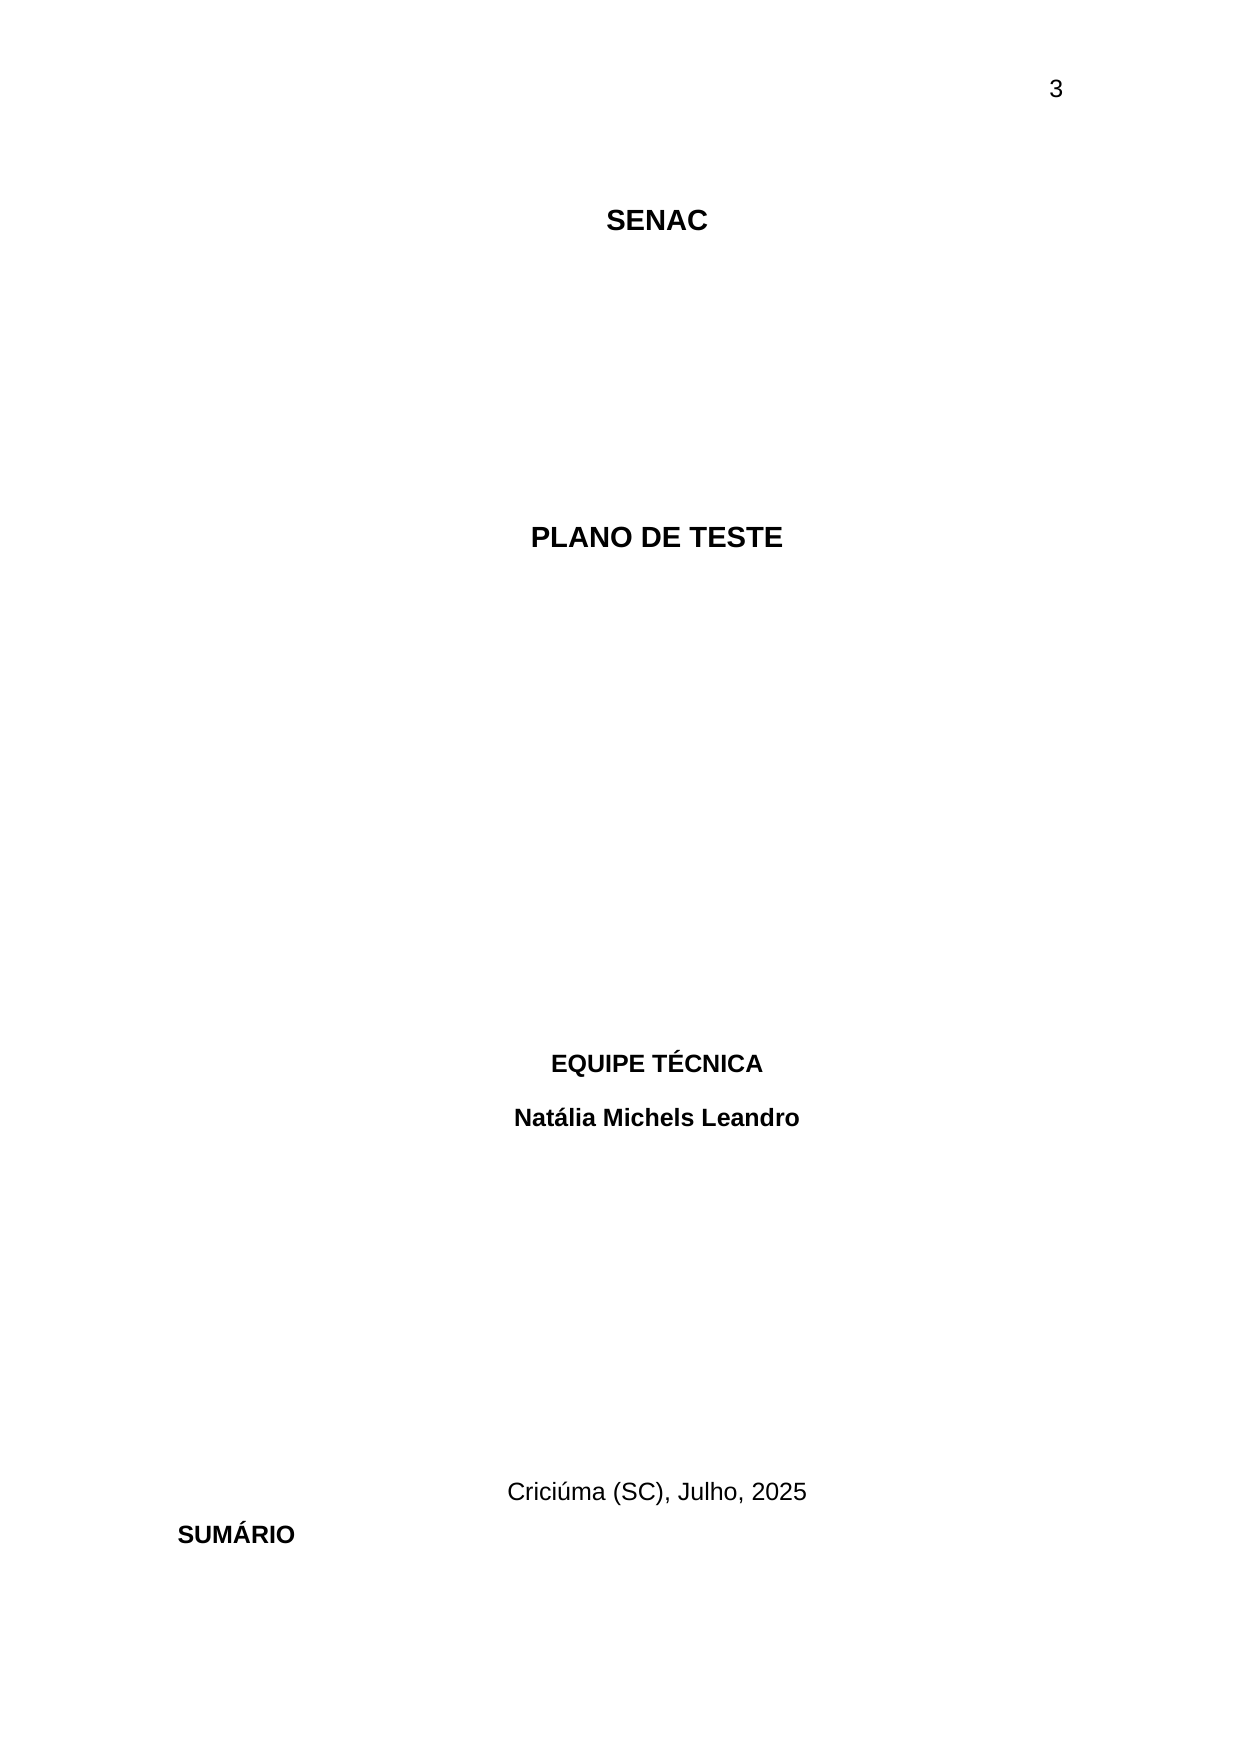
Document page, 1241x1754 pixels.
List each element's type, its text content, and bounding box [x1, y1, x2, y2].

text EQUIPE TÉCNICA [177, 1049, 1063, 1078]
text SENAC [177, 203, 1063, 237]
text Criciúma (SC), Julho, 2025 [177, 1476, 1063, 1505]
text SUMÁRIO [177, 1519, 1063, 1548]
text Natália Michels Leandro [177, 1103, 1063, 1131]
text PLANO DE TESTE [177, 520, 1063, 553]
